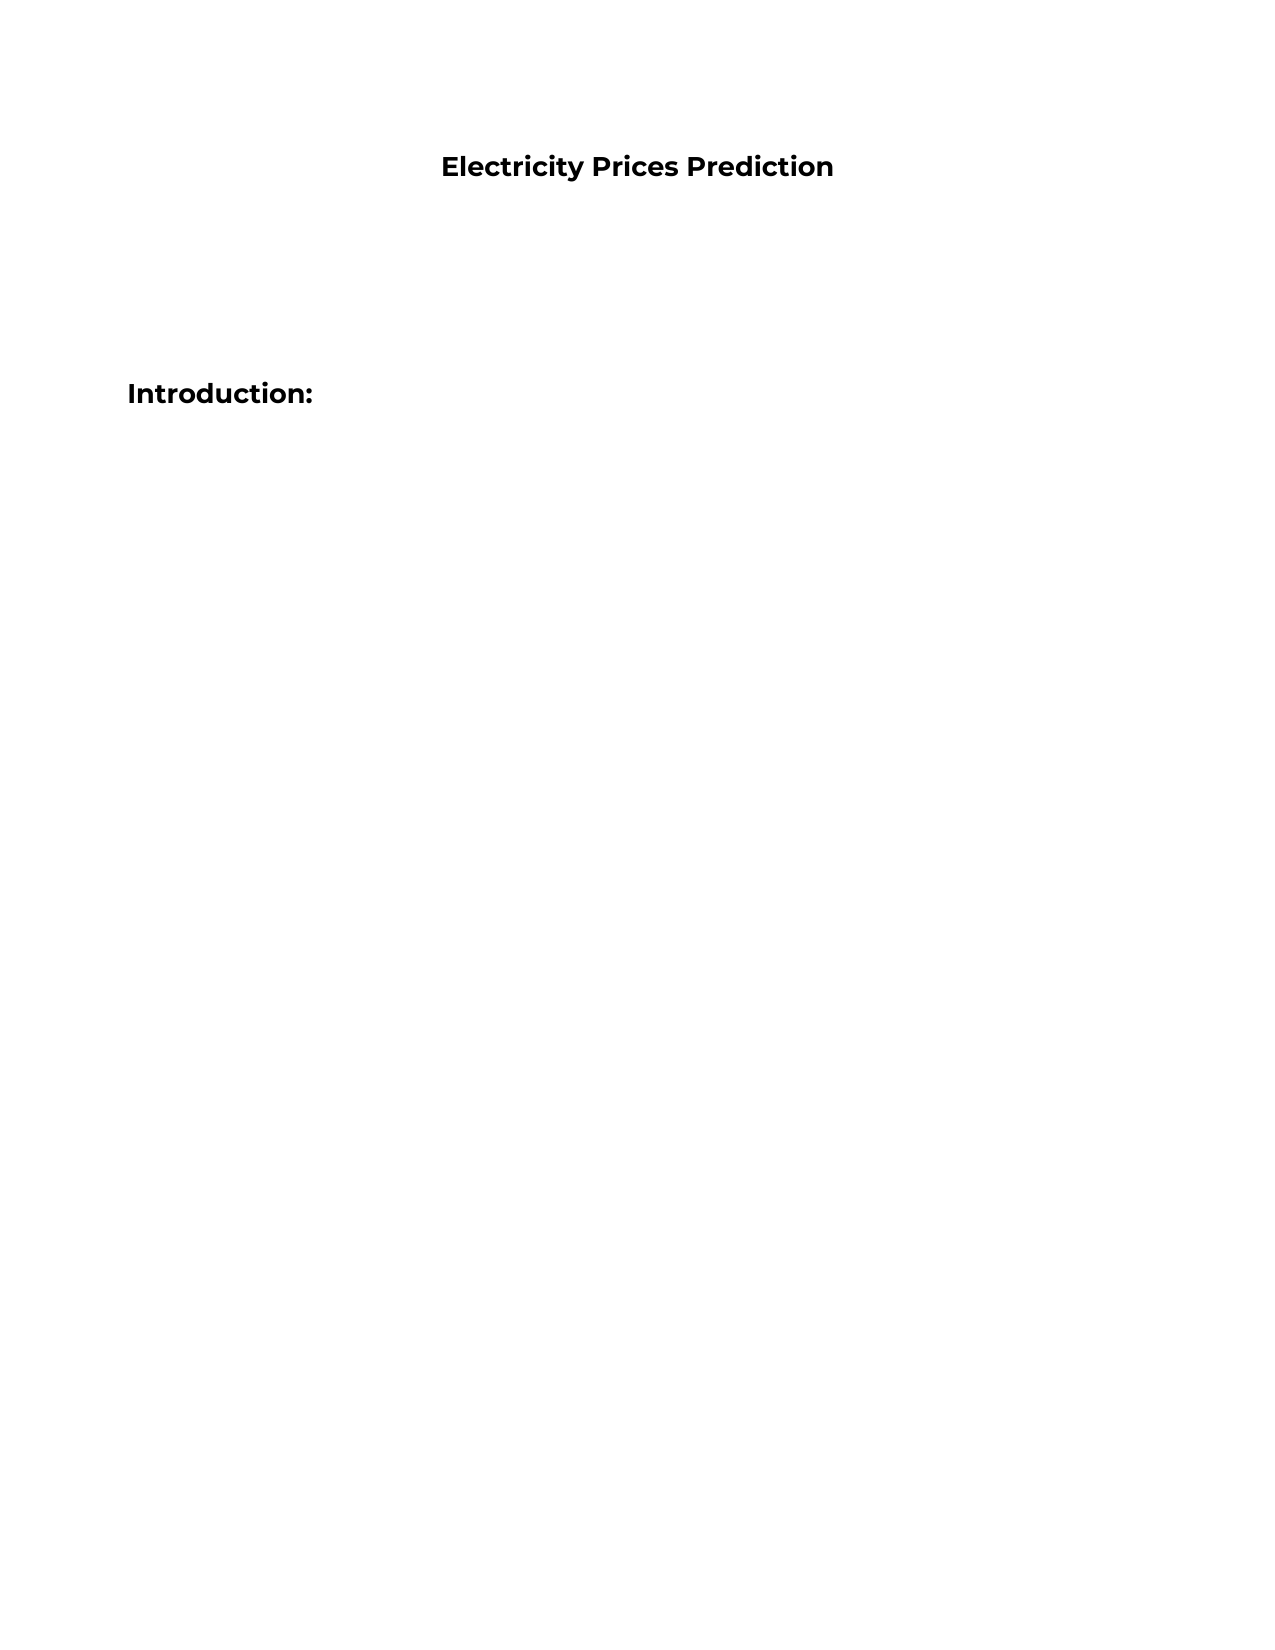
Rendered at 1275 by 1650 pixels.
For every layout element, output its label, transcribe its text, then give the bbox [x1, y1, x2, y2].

text Introduction: [127, 377, 1148, 411]
text Electricity Prices Prediction [127, 150, 1148, 183]
